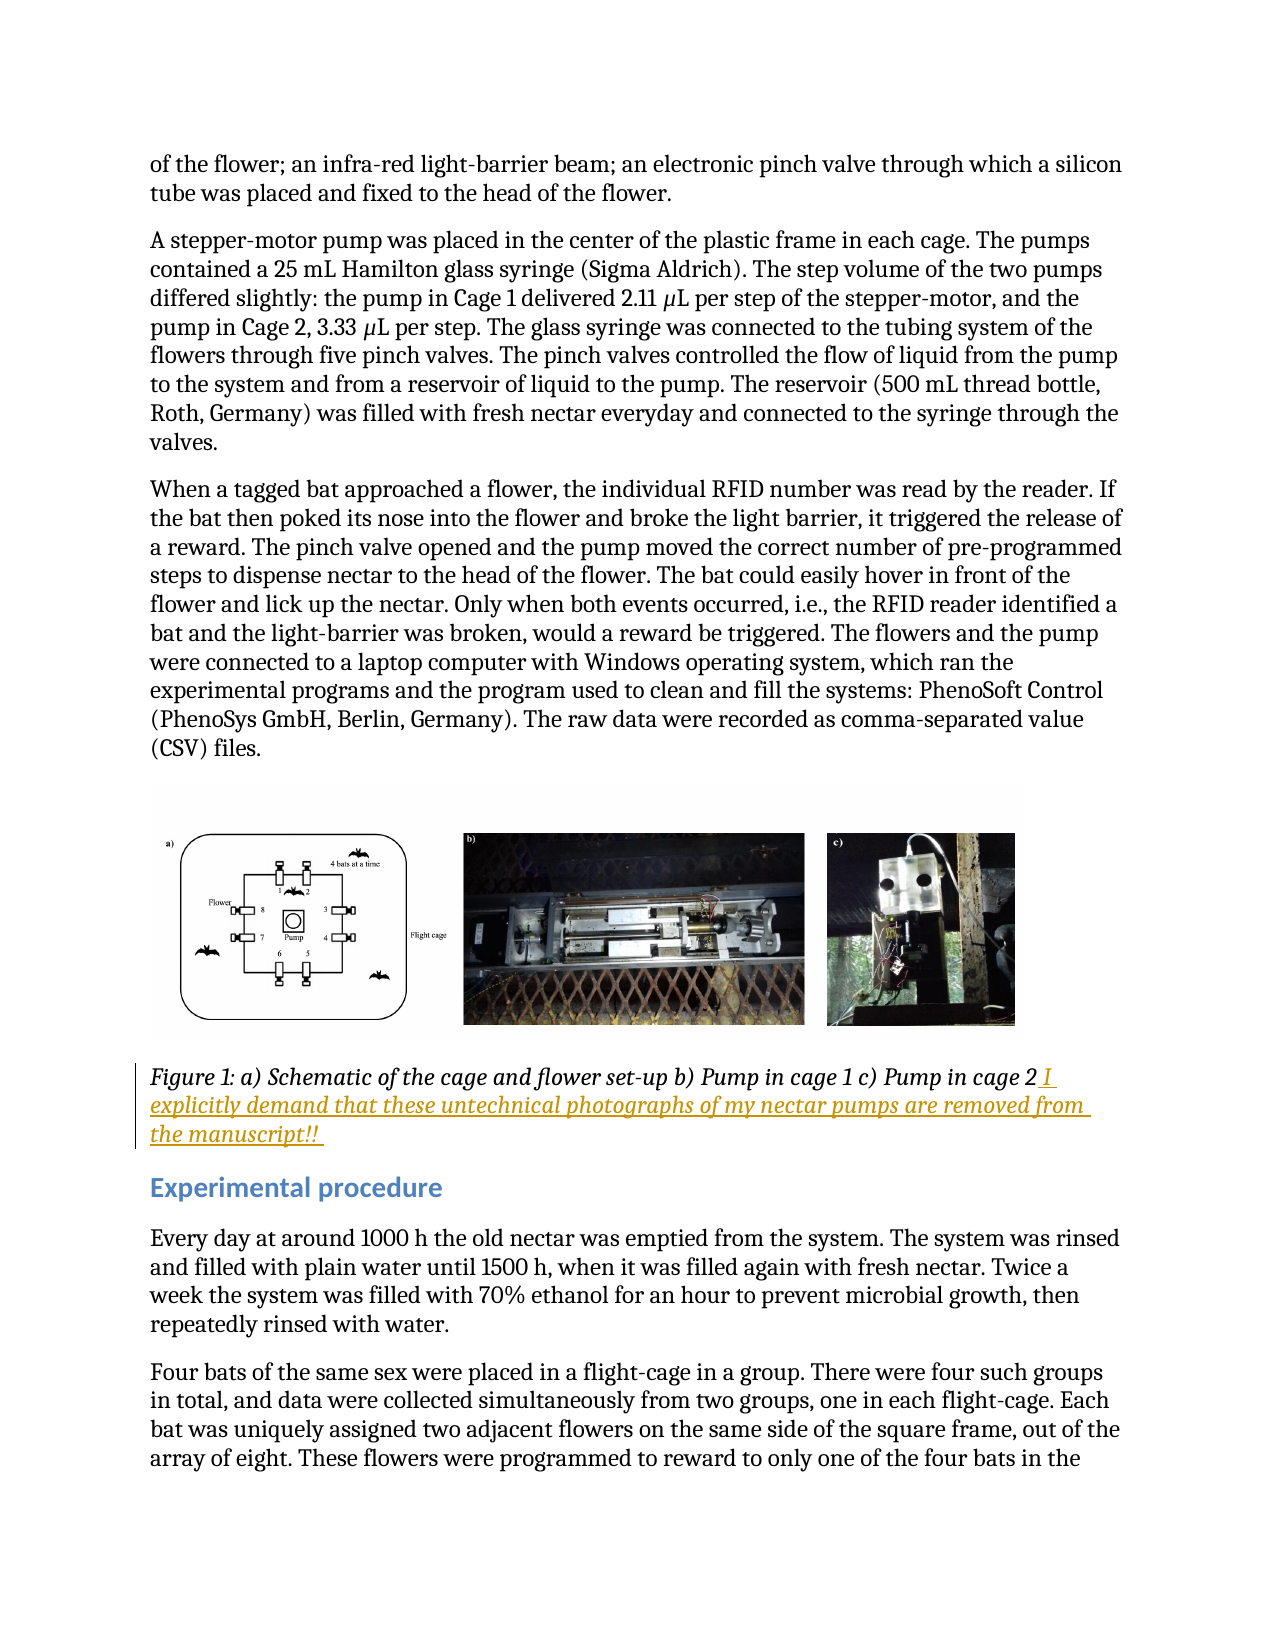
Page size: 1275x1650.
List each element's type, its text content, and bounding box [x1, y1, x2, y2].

text When a tagged bat approached a flower, the individual RFID number was read by the reader. If the bat then poked its nose into the flower and broke the light barrier, it triggered the release of a reward. The pinch valve opened and the pump moved the correct number of pre-programmed steps to dispense nectar to the head of the flower. The bat could easily hover in front of the flower and lick up the nectar. Only when both events occurred, i.e., the RFID reader identified a bat and the light-barrier was broken, would a reward be triggered. The flowers and the pump were connected to a laptop computer with Windows operating system, which ran the experimental programs and the program used to clean and fill the systems: PhenoSoft Control (PhenoSys GmbH, Berlin, Germany). The raw data were recorded as comma-separated value (CSV) files. [150, 475, 1125, 762]
picture [150, 781, 1025, 1042]
subtitle Experimental procedure [150, 1169, 1125, 1205]
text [150, 150, 1125, 207]
text A stepper-motor pump was placed in the center of the plastic frame in each cage. The pumps contained a 25 mL Hamilton glass syringe (Sigma Aldrich). The step volume of the two pumps differed slightly: the pump in Cage 1 delivered 2.11 L per step of the stepper-motor, and the pump in Cage 2, 3.33 L per step. The glass syringe was connected to the tubing system of the flowers through five pinch valves. The pinch valves controlled the flow of liquid from the pump to the system and from a reservoir of liquid to the pump. The reservoir (500 mL thread bottle, Roth, Germany) was filled with fresh nectar everyday and connected to the syringe through the valves. [150, 226, 1125, 456]
text Figure 1: a) Schematic of the cage and flower set-up b) Pump in cage 1 c) Pump in cage 2 [150, 1062, 1125, 1149]
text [150, 1358, 1125, 1473]
text Every day at around 1000 h the old nectar was emptied from the system. The system was rinsed and filled with plain water until 1500 h, when it was filled again with fresh nectar. Twice a week the system was filled with 70% ethanol for an hour to prevent microbial growth, then repeatedly rinsed with water. [150, 1224, 1125, 1339]
